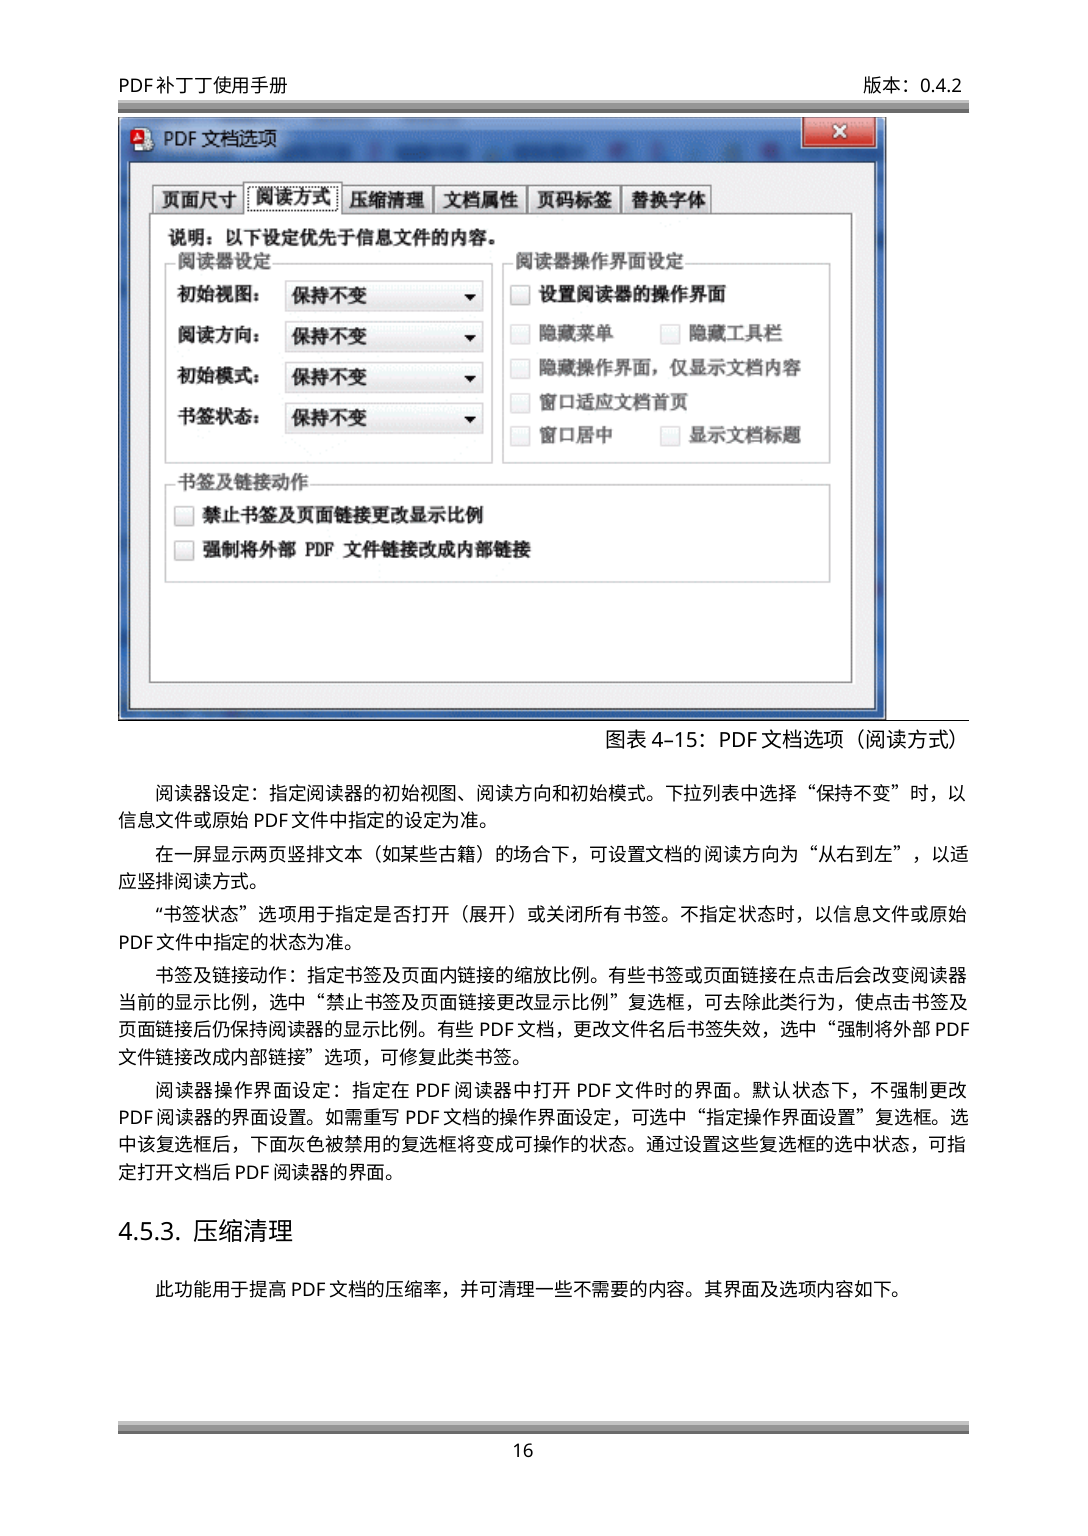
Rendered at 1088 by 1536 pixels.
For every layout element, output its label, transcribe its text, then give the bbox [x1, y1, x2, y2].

text 在一屏显示两页竖排文本（如某些古籍）的场合下，可设置文档的阅读方向为“从右到左”，以适应竖排阅读方式。 [118, 839, 969, 894]
text “书签状态”选项用于指定是否打开（展开）或关闭所有书签。不指定状态时，以信息文件或原始PDF文件中指定的状态为准。 [118, 900, 969, 954]
text 此功能用于提高PDF文档的压缩率，并可清理一些不需要的内容。其界面及选项内容如下。 [118, 1275, 969, 1302]
text 阅读器设定：指定阅读器的初始视图、阅读方向和初始模式。下拉列表中选择“保持不变”时，以信息文件或原始PDF文件中指定的设定为准。 [118, 779, 969, 833]
text 书签及链接动作：指定书签及页面内链接的缩放比例。有些书签或页面链接在点击后会改变阅读器当前的显示比例，选中“禁止书签及页面链接更改显示比例”复选框，可去除此类行为，使点击书签及页面链接后仍保持阅读器的显示比例。有些PDF文档，更改文件名后书签失效，选中“强制将外部PDF文件链接改成内部链接”选项，可修复此类书签。 [118, 961, 969, 1069]
text 阅读器操作界面设定：指定在PDF阅读器中打开PDF文件时的界面。默认状态下，不强制更改PDF阅读器的界面设置。如需重写PDF文档的操作界面设定，可选中“指定操作界面设置”复选框。选中该复选框后，下面灰色被禁用的复选框将变成可操作的状态。通过设置这些复选框的选中状态，可指定打开文档后PDF阅读器的界面。 [118, 1076, 969, 1184]
text 图表 4–15：PDF文档选项（阅读方式） [118, 721, 969, 754]
picture [118, 117, 887, 720]
subtitle 压缩清理 [118, 1212, 969, 1248]
